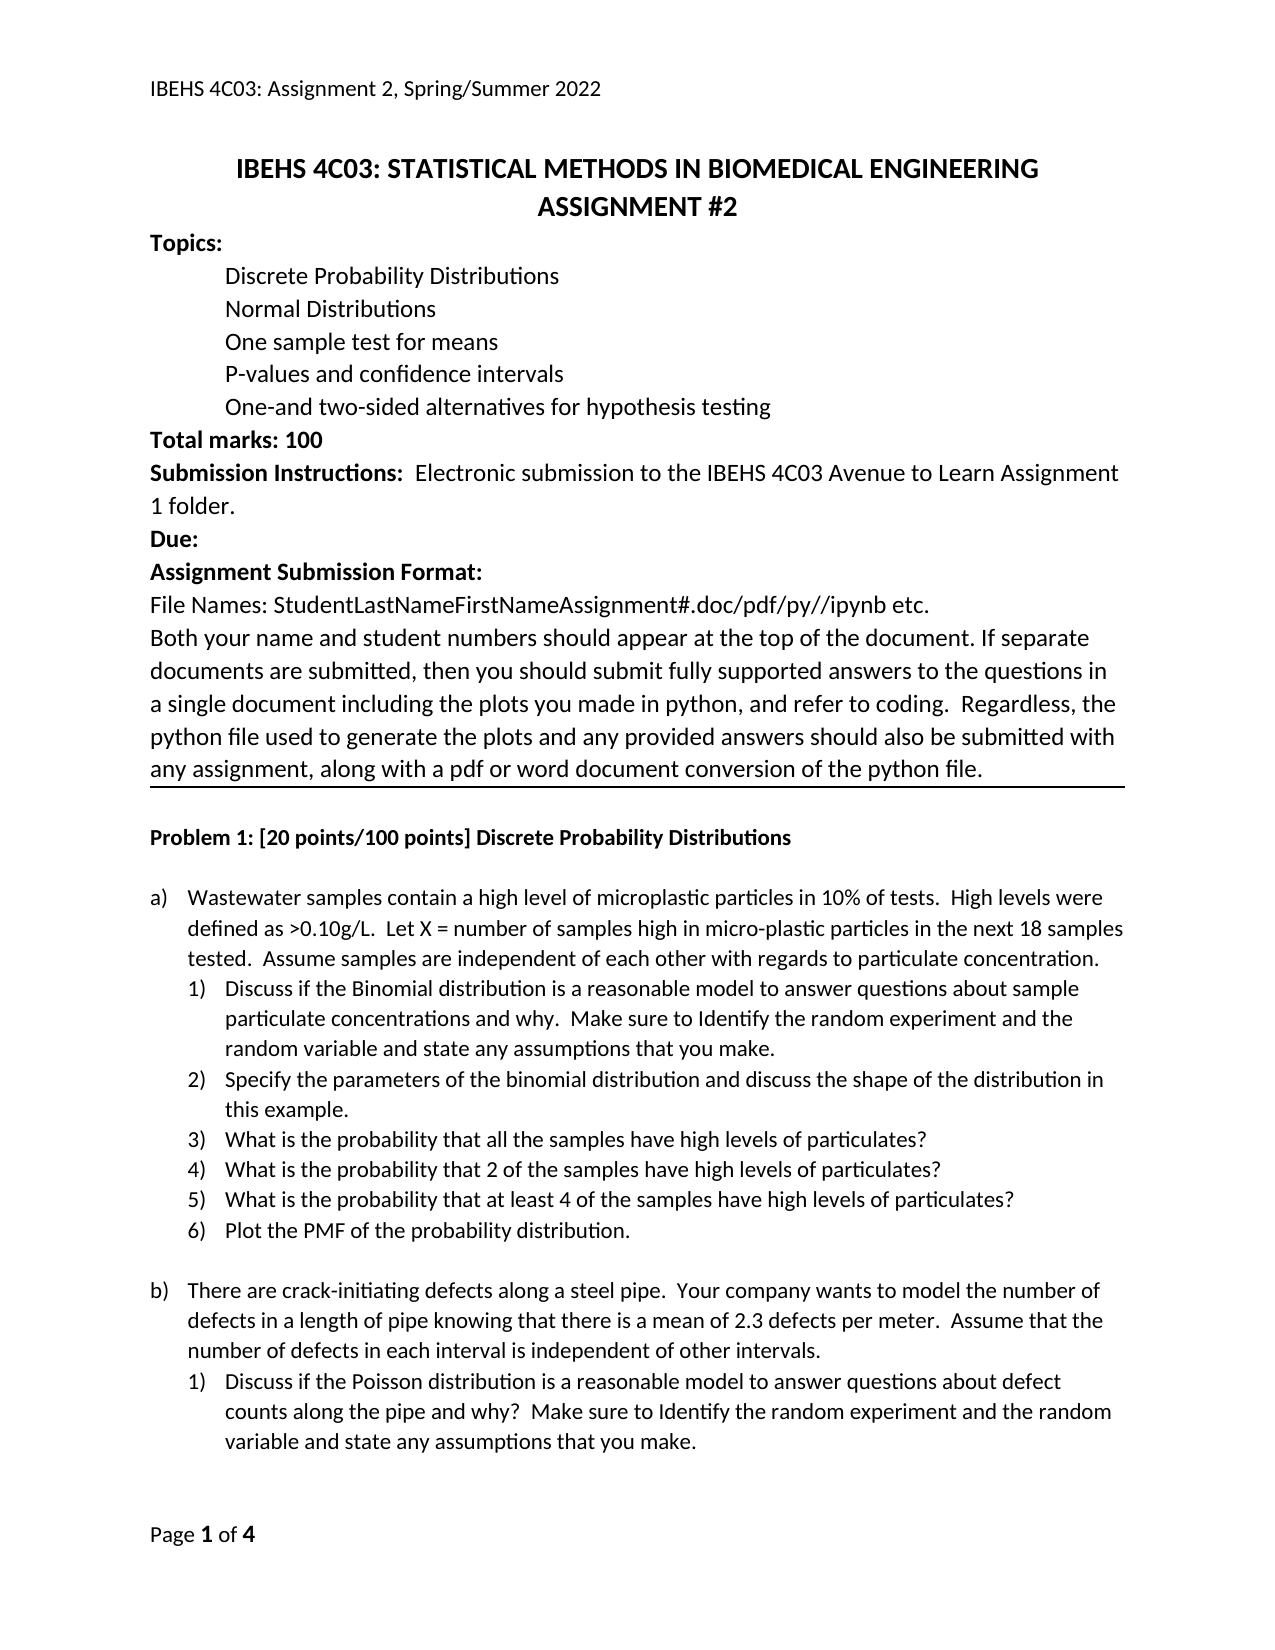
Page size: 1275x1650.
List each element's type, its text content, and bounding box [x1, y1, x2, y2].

list There are crack-initiating defects along a steel pipe. Your company wants to model the number of defects in a length of pipe knowing that there is a mean of 2.3 defects per meter. Assume that the number of defects in each interval is independent of other intervals. [150, 1276, 1125, 1364]
text P-values and confidence intervals [225, 358, 1125, 389]
text Assignment Submission Format: [150, 556, 1125, 587]
text Normal Distributions [225, 293, 1125, 323]
list Discuss if the Binomial distribution is a reasonable model to answer questions about sample particulate concentrations and why. Make sure to Identify the random experiment and the random variable and state any assumptions that you make. [187, 974, 1125, 1062]
list What is the probability that all the samples have high levels of particulates? [187, 1125, 1125, 1153]
text Total marks: 100 [150, 424, 1125, 455]
text IBEHS 4C03: STATISTICAL METHODS IN BIOMEDICAL ENGINEERING [150, 150, 1125, 186]
list What is the probability that 2 of the samples have high levels of particulates? [187, 1155, 1125, 1183]
text Submission Instructions: Electronic submission to the IBEHS 4C03 Avenue to Learn Assignment 1 folder. [150, 457, 1125, 521]
text ASSIGNMENT #2 [150, 188, 1125, 224]
text File Names: StudentLastNameFirstNameAssignment#.doc/pdf/py//ipynb etc. [150, 589, 1125, 619]
list Specify the parameters of the binomial distribution and discuss the shape of the distribution in this example. [187, 1065, 1125, 1123]
text Discrete Probability Distributions [225, 260, 1125, 290]
text Problem 1: [20 points/100 points] Discrete Probability Distributions [150, 823, 1125, 851]
list Plot the PMF of the probability distribution. [187, 1216, 1125, 1244]
text One-and two-sided alternatives for hypothesis testing [225, 391, 1125, 422]
list Discuss if the Poisson distribution is a reasonable model to answer questions about defect counts along the pipe and why? Make sure to Identify the random experiment and the random variable and state any assumptions that you make. [187, 1367, 1125, 1455]
text Both your name and student numbers should appear at the top of the document. If separate documents are submitted, then you should submit fully supported answers to the questions in a single document including the plots you made in python, and refer to coding. Regardless, the python file used to generate the plots and any provided answers should also be submitted with any assignment, along with a pdf or word document conversion of the python file. [150, 622, 1125, 786]
list What is the probability that at least 4 of the samples have high levels of particulates? [187, 1186, 1125, 1213]
list Wastewater samples contain a high level of microplastic particles in 10% of tests. High levels were defined as >0.10g/L. Let X = number of samples high in micro-plastic particles in the next 18 samples tested. Assume samples are independent of each other with regards to particulate concentration. [150, 883, 1125, 972]
text Due: [150, 523, 1125, 554]
text Topics: [150, 227, 1125, 257]
text One sample test for means [225, 326, 1125, 356]
